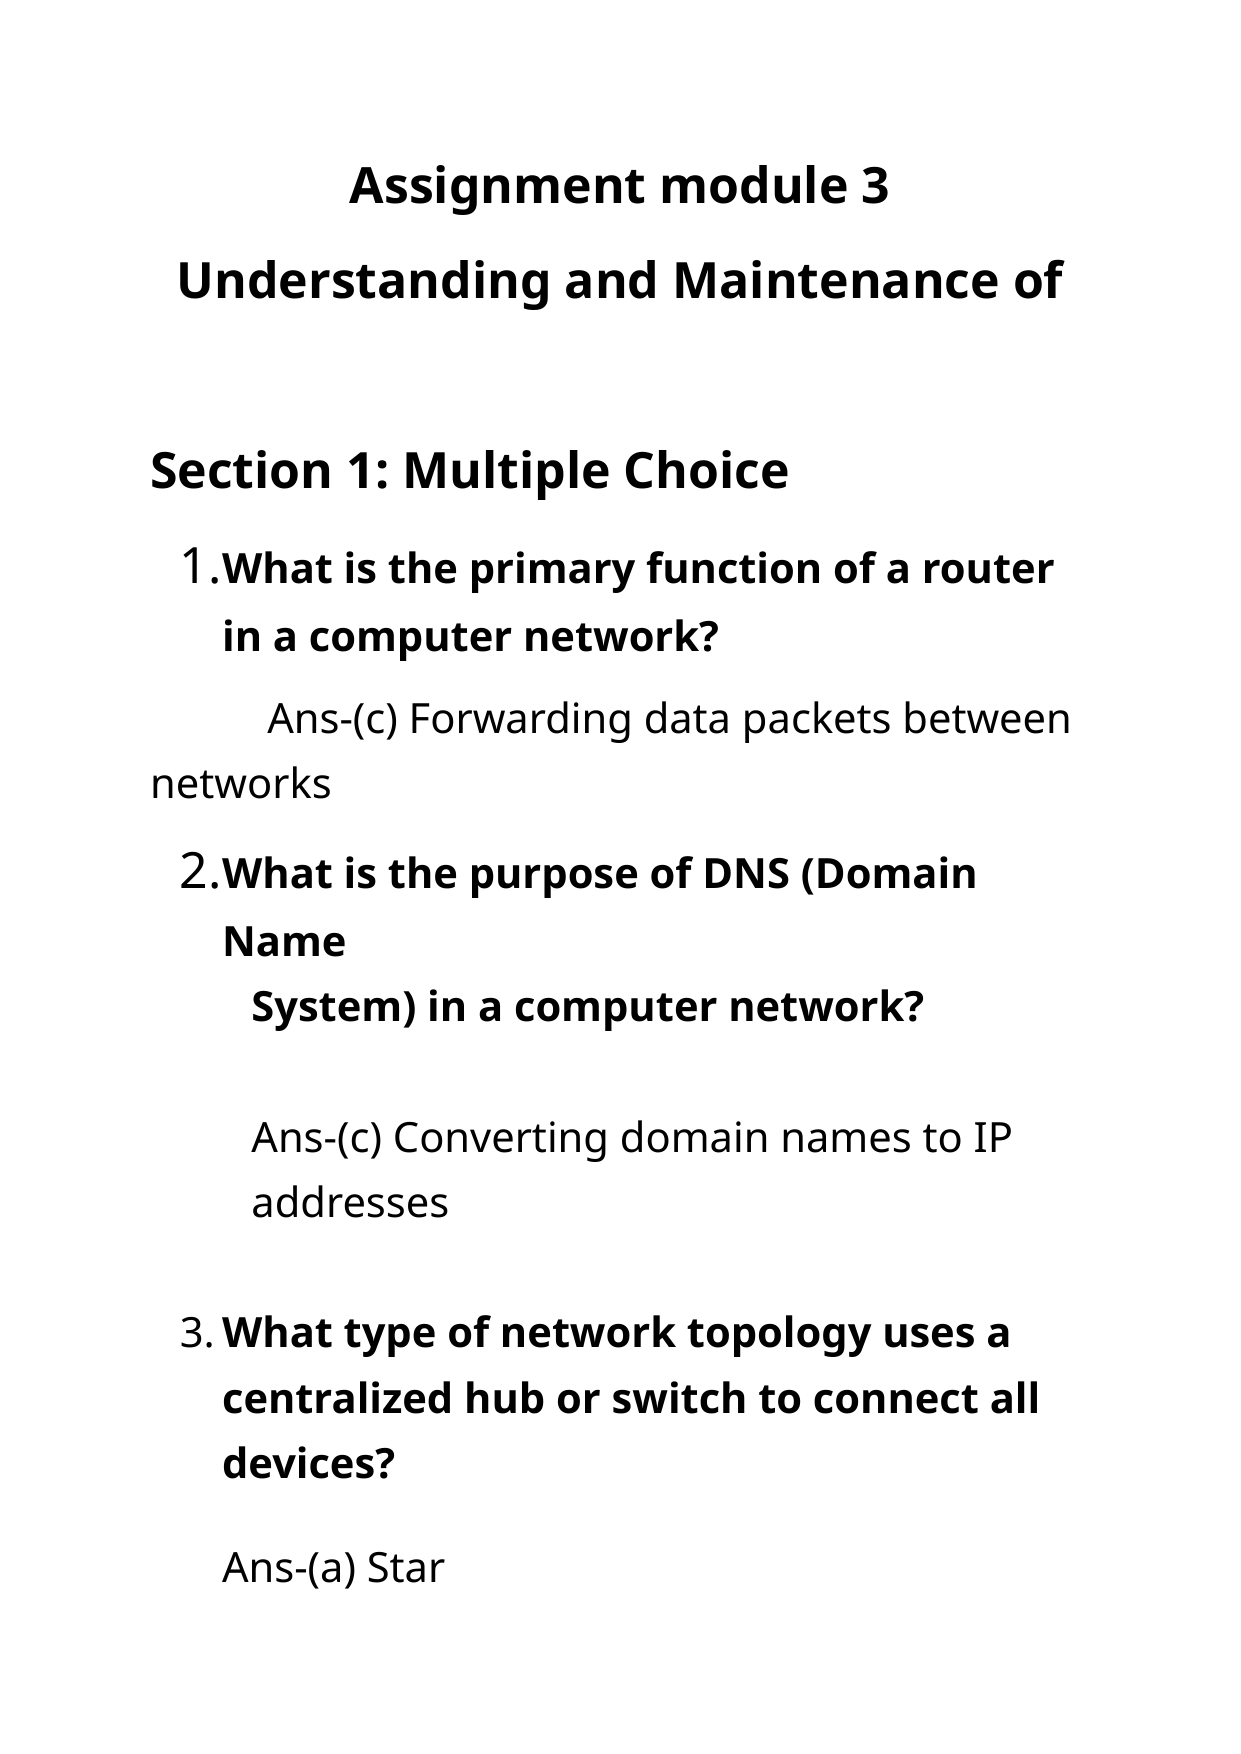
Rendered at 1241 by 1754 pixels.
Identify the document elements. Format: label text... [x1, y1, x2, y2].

list System) in a computer network? [251, 977, 1090, 1034]
text Ans-(c) Forwarding data packets between networks [150, 688, 1090, 810]
list What is the primary function of a router in a computer network? [179, 530, 1090, 663]
list What is the purpose of DNS (Domain Name [179, 836, 1090, 969]
list Ans-(a) Star [222, 1538, 1090, 1595]
list Ans-(c) Converting domain names to IP addresses [251, 1108, 1090, 1230]
text Assignment module 3 [150, 150, 1090, 218]
text Understanding and Maintenance of [150, 245, 1090, 313]
list What type of network topology uses a centralized hub or switch to connect all devices? [179, 1303, 1090, 1491]
text Section 1: Multiple Choice [150, 435, 1090, 503]
